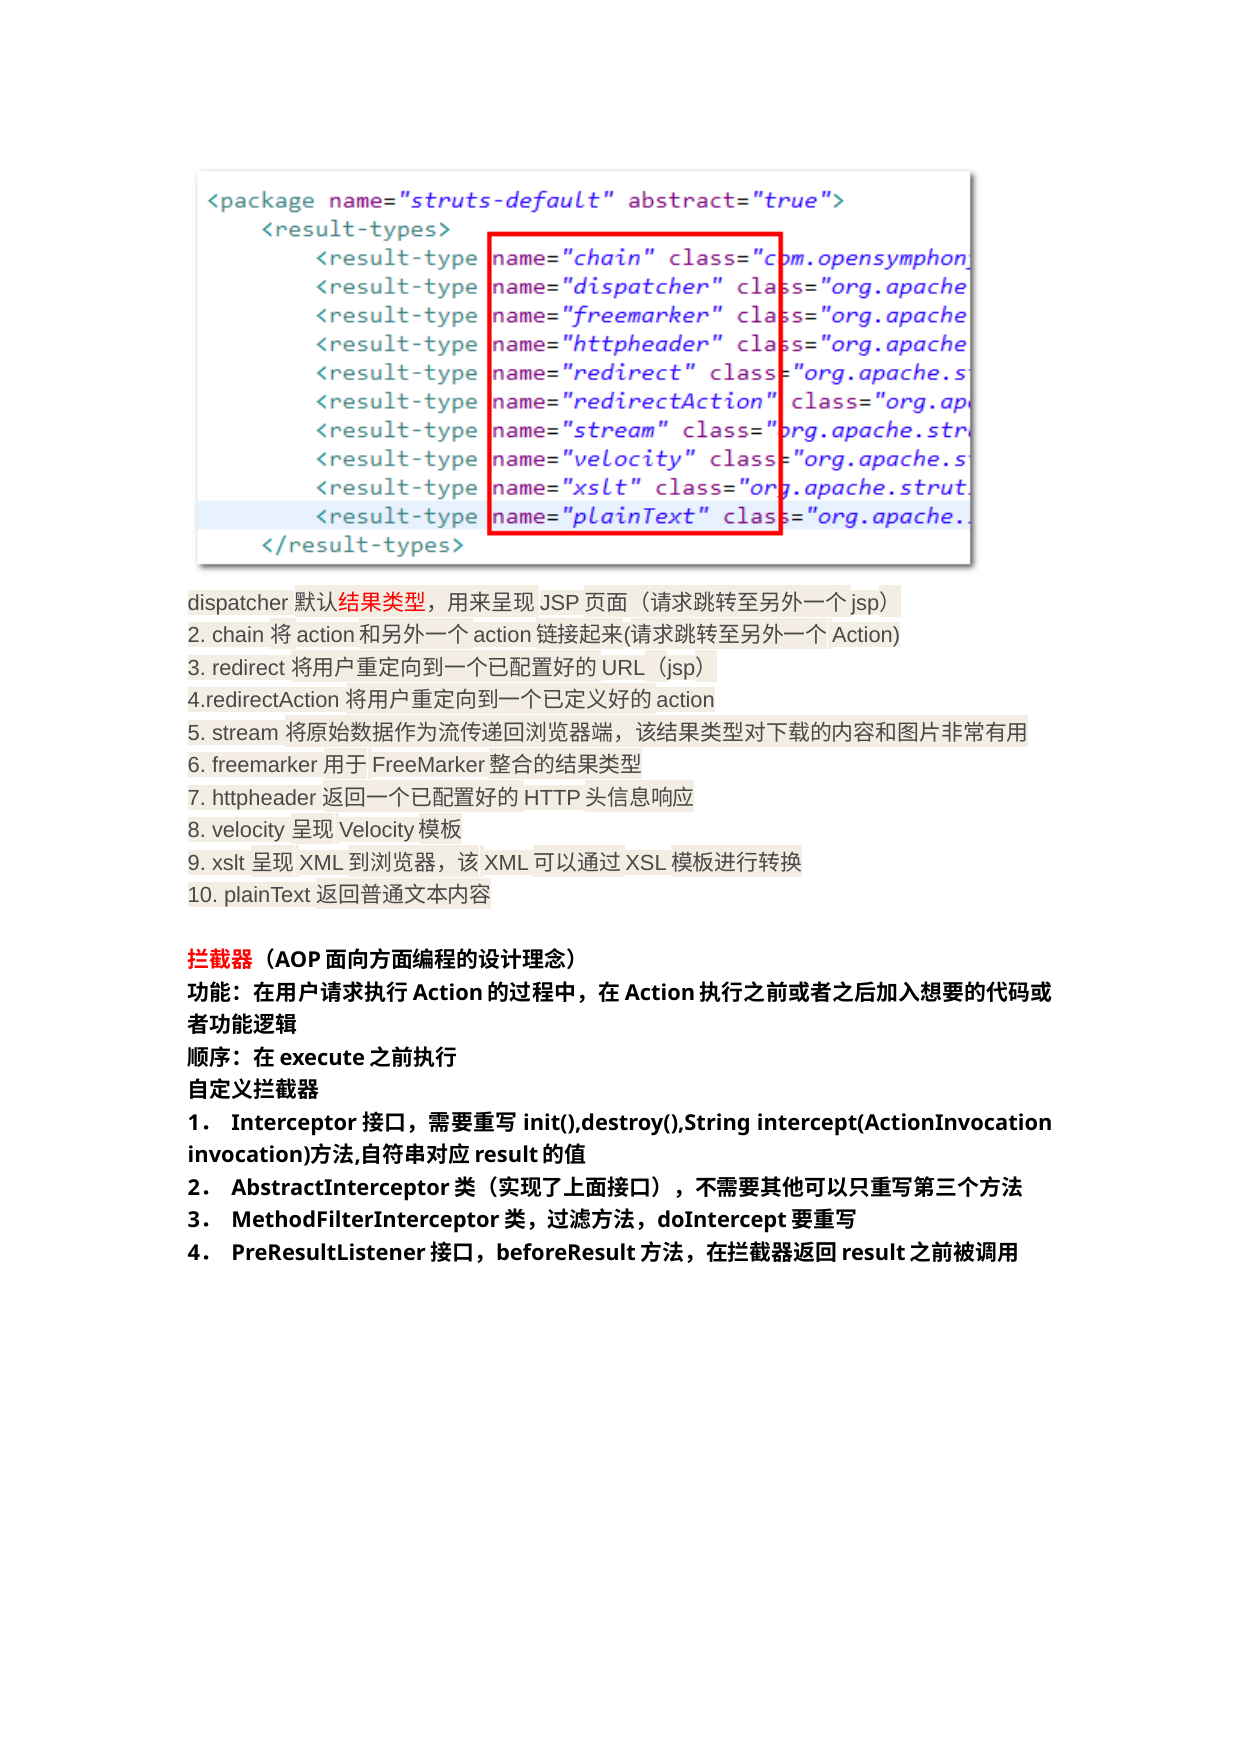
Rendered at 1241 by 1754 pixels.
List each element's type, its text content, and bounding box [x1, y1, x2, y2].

text 顺序：在execute之前执行 [187, 1039, 1053, 1072]
text dispatcher 默认结果类型，用来呈现JSP页面（请求跳转至另外一个jsp） 2. chain 将action和另外一个action链接起来(请求跳转至另外一个Action) 3. redirect 将用户重定向到一个已配置好的URL（jsp） 4.redirectAction 将用户重定向到一个已定义好的action 5. stream 将原始数据作为流传递回浏览器端，该结果类型对下载的内容和图片非常有用 6. freemarker 用于FreeMarker整合的结果类型 7. httpheader 返回一个已配置好的HTTP头信息响应 8. velocity 呈现Velocity模板 9. xslt 呈现XML到浏览器，该XML可以通过XSL模板进行转换 10. plainText 返回普通文本内容 [187, 584, 1053, 909]
text 自定义拦截器 [187, 1072, 1053, 1104]
text 功能：在用户请求执行Action的过程中，在Action执行之前或者之后加入想要的代码或者功能逻辑 [187, 974, 1053, 1039]
text 拦截器（AOP面向方面编程的设计理念） [187, 942, 1053, 974]
text 4． PreResultListener接口，beforeResult方法，在拦截器返回result之前被调用 [187, 1234, 1053, 1267]
text 2． AbstractInterceptor类（实现了上面接口），不需要其他可以只重写第三个方法 [187, 1169, 1053, 1202]
text 1． Interceptor接口，需要重写init(),destroy(),String intercept(ActionInvocation invocation)方法,自符串对应result的值 [187, 1104, 1053, 1169]
text 3． MethodFilterInterceptor类，过滤方法，doIntercept要重写 [187, 1202, 1053, 1234]
picture [187, 162, 980, 575]
